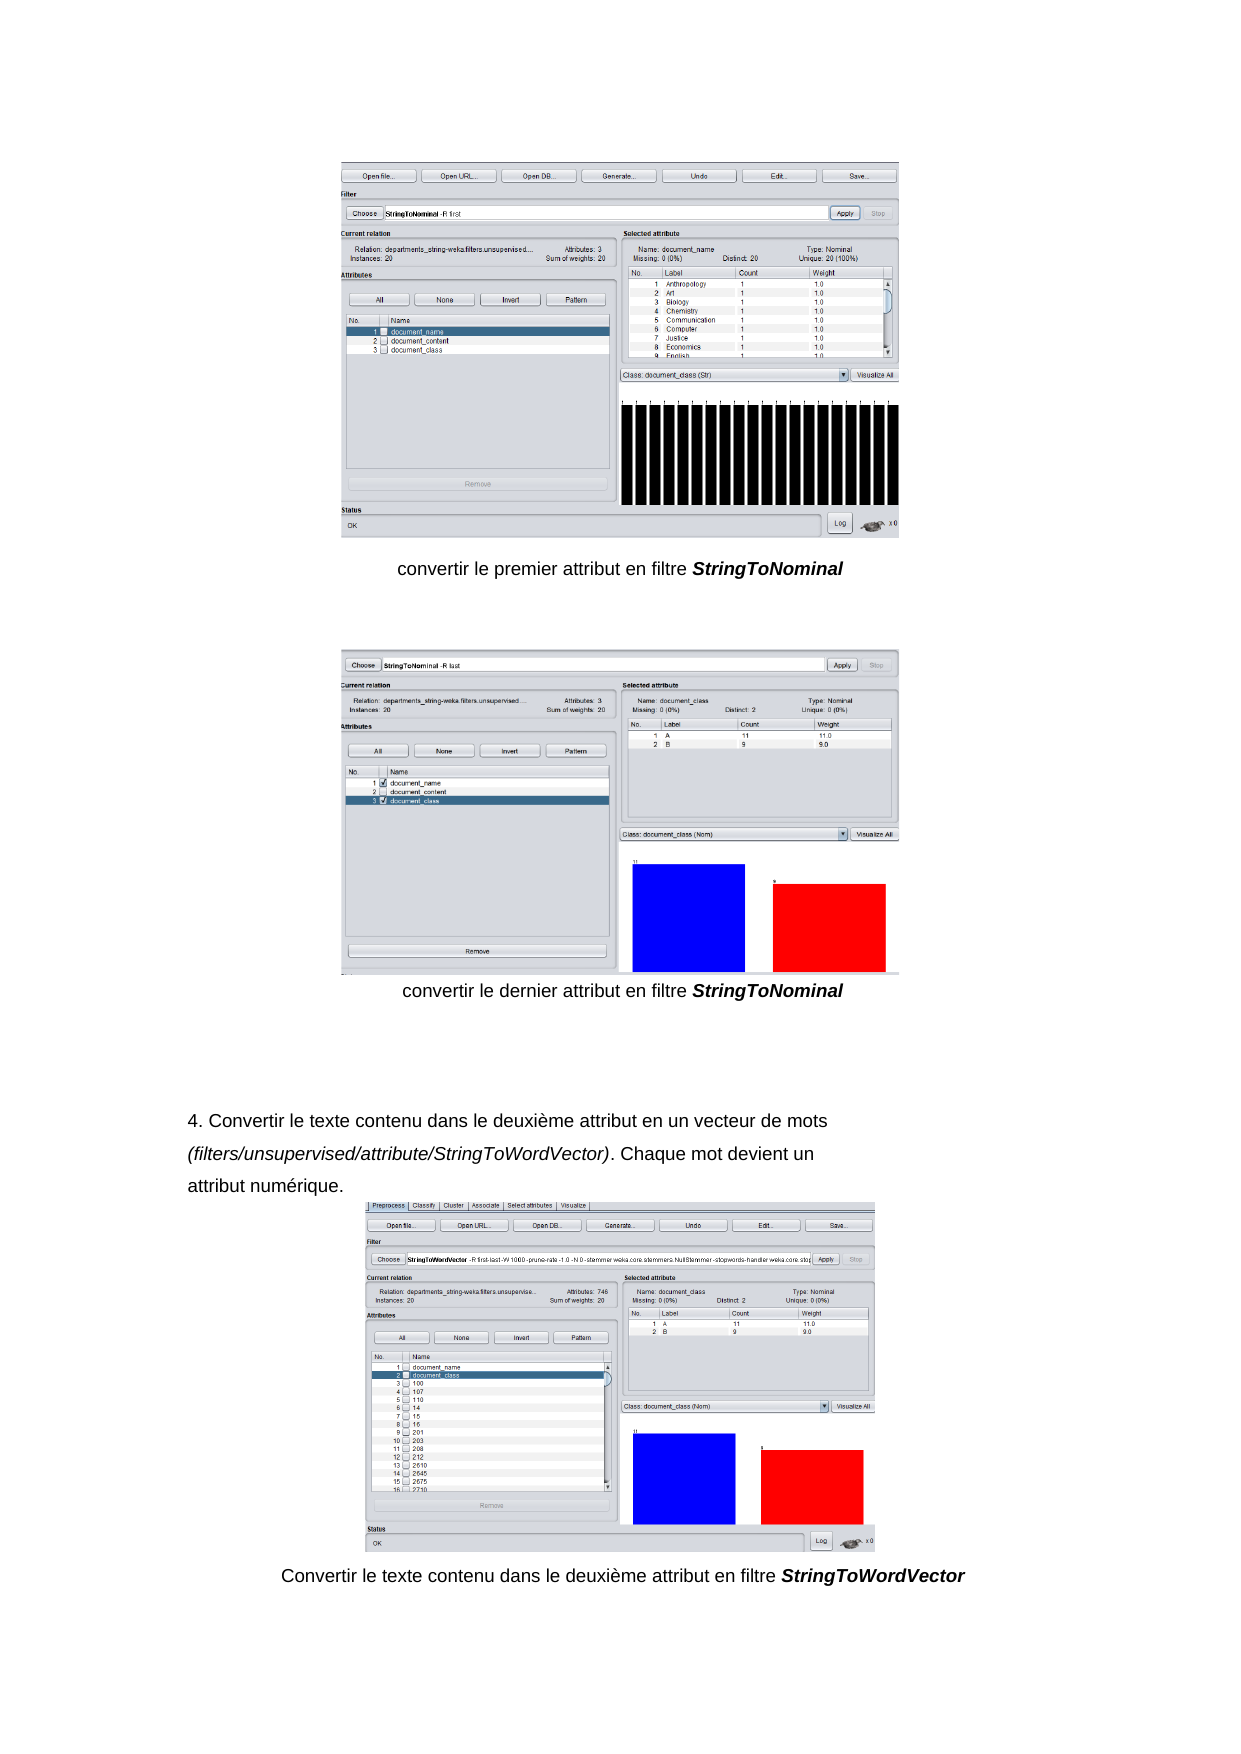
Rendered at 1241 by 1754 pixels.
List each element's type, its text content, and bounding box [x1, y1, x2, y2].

text (filters/unsupervised/attribute/StringToWordVector). Chaque mot devient un [187, 1137, 1053, 1169]
text convertir le dernier attribut en filtre StringToNominal [187, 974, 1053, 1007]
picture [365, 1202, 875, 1552]
text 4. Convertir le texte contenu dans le deuxième attribut en un vecteur de mots [187, 1104, 1053, 1137]
picture [341, 649, 900, 975]
text attribut numérique. [187, 1169, 1053, 1202]
text Convertir le texte contenu dans le deuxième attribut en filtre StringToWordVector [187, 1559, 1053, 1592]
text convertir le premier attribut en filtre StringToNominal [187, 552, 1053, 584]
picture [341, 162, 899, 538]
